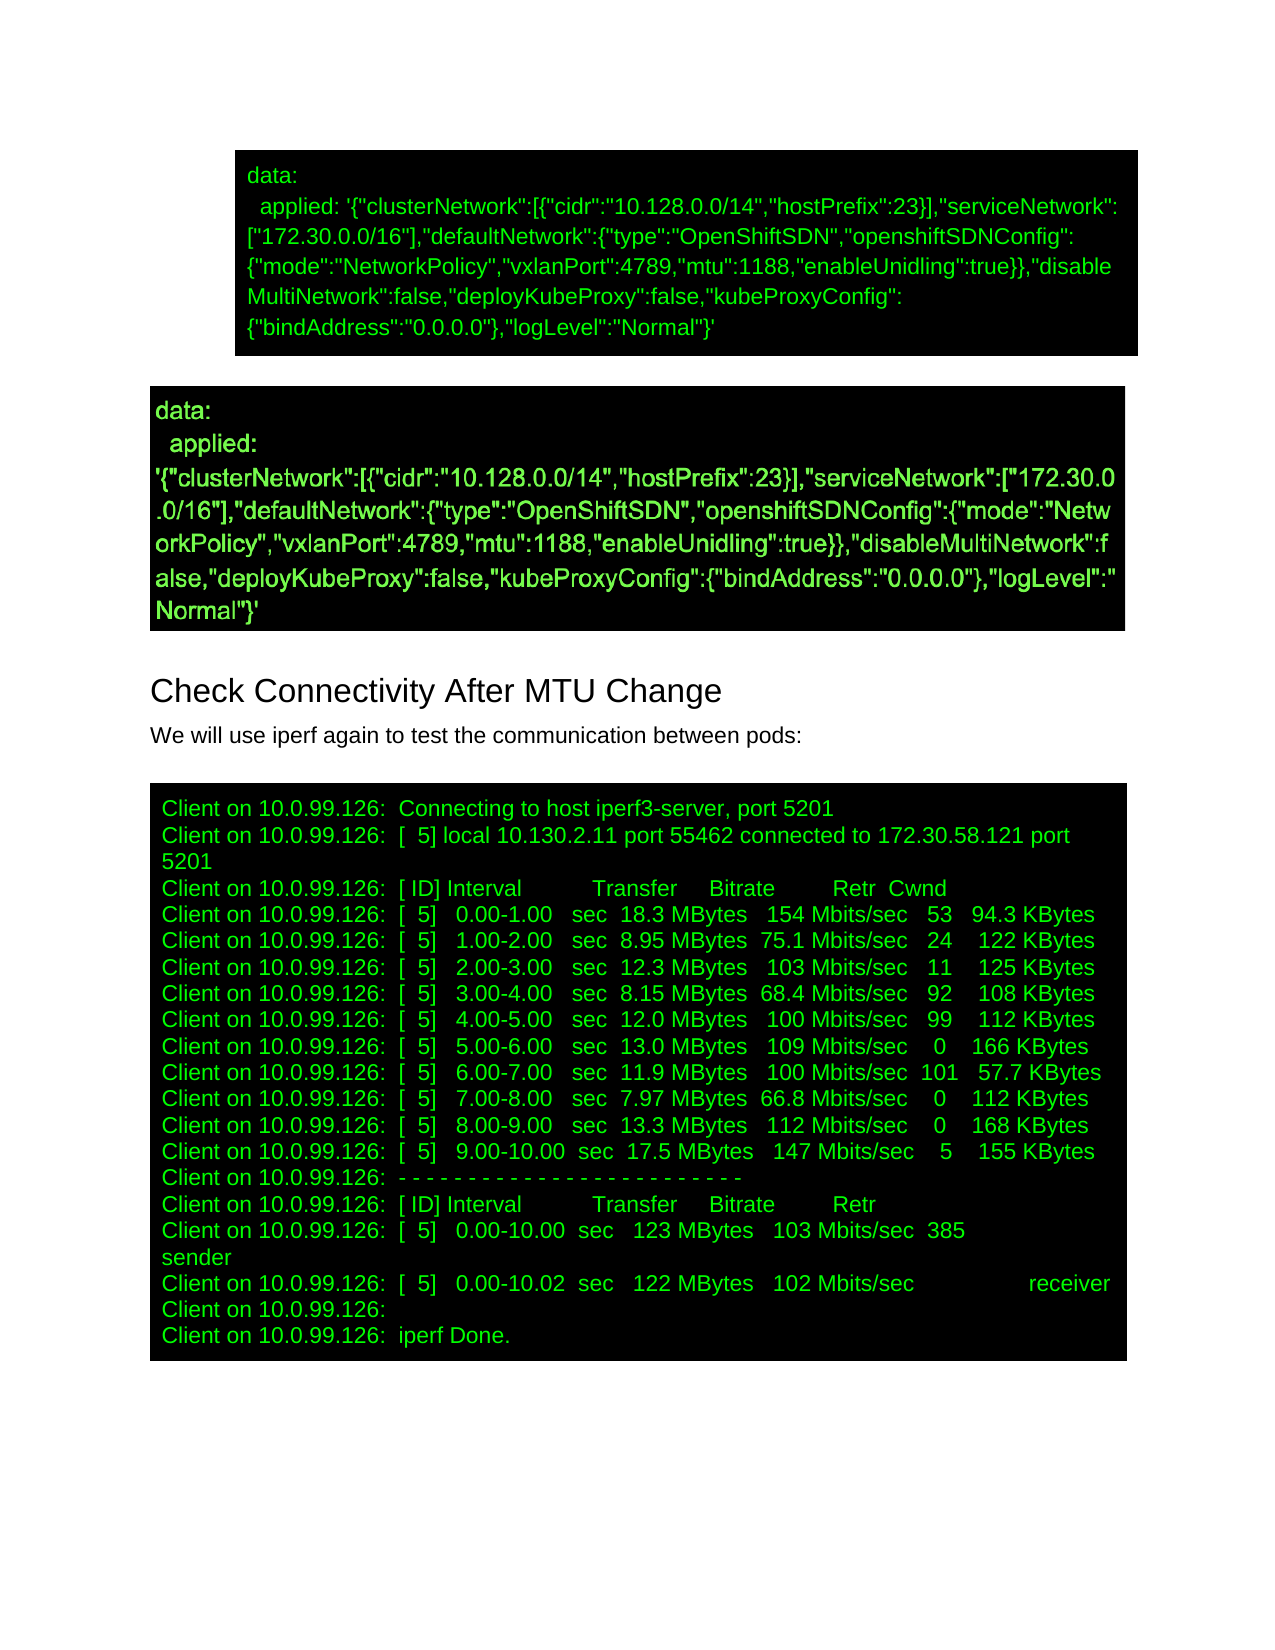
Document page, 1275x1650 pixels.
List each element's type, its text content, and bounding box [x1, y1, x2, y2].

text We will use iperf again to test the communication between pods: [150, 722, 1125, 749]
subtitle Check Connectivity After MTU Change [150, 672, 1125, 710]
table_header data: applied: '{"clusterNetwork":[{"cidr":"10.128.0.0/14","hostPrefix":23}],"serviceNetwork":["172.30.0.0/16"],"defaultNetwork":{"type":"OpenShiftSDN","openshiftSDNConfig":{"mode":"NetworkPolicy","vxlanPort":4789,"mtu":1188,"enableUnidling":true}},"disableMultiNetwork":false,"deployKubeProxy":false,"kubeProxyConfig":{"bindAddress":"0.0.0.0"},"logLevel":"Normal"}' [238, 152, 1135, 354]
table_header Client on 10.0.99.126: Connecting to host iperf3-server, port 5201 Client on 10.0.99.126: [ 5] local 10.130.2.11 port 55462 connected to 172.30.58.121 port 5201 Client on 10.0.99.126: [ ID] Interval Transfer Bitrate Retr Cwnd Client on 10.0.99.126: [ 5] 0.00-1.00 sec 18.3 MBytes 154 Mbits/sec 53 94.3 KBytes Client on 10.0.99.126: [ 5] 1.00-2.00 sec 8.95 MBytes 75.1 Mbits/sec 24 122 KBytes Client on 10.0.99.126: [ 5] 2.00-3.00 sec 12.3 MBytes 103 Mbits/sec 11 125 KBytes Client on 10.0.99.126: [ 5] 3.00-4.00 sec 8.15 MBytes 68.4 Mbits/sec 92 108 KBytes Client on 10.0.99.126: [ 5] 4.00-5.00 sec 12.0 MBytes 100 Mbits/sec 99 112 KBytes Client on 10.0.99.126: [ 5] 5.00-6.00 sec 13.0 MBytes 109 Mbits/sec 0 166 KBytes Client on 10.0.99.126: [ 5] 6.00-7.00 sec 11.9 MBytes 100 Mbits/sec 101 57.7 KBytes Client on 10.0.99.126: [ 5] 7.00-8.00 sec 7.97 MBytes 66.8 Mbits/sec 0 112 KBytes Client on 10.0.99.126: [ 5] 8.00-9.00 sec 13.3 MBytes 112 Mbits/sec 0 168 KBytes Client on 10.0.99.126: [ 5] 9.00-10.00 sec 17.5 MBytes 147 Mbits/sec 5 155 KBytes Client on 10.0.99.126: - - - - - - - - - - - - - - - - - - - - - - - - - Client on 10.0.99.126: [ ID] Interval Transfer Bitrate Retr Client on 10.0.99.126: [ 5] 0.00-10.00 sec 123 MBytes 103 Mbits/sec 385 sender Client on 10.0.99.126: [ 5] 0.00-10.02 sec 122 MBytes 102 Mbits/sec receiver Client on 10.0.99.126: Client on 10.0.99.126: iperf Done. [152, 785, 1125, 1359]
picture [150, 386, 1125, 631]
